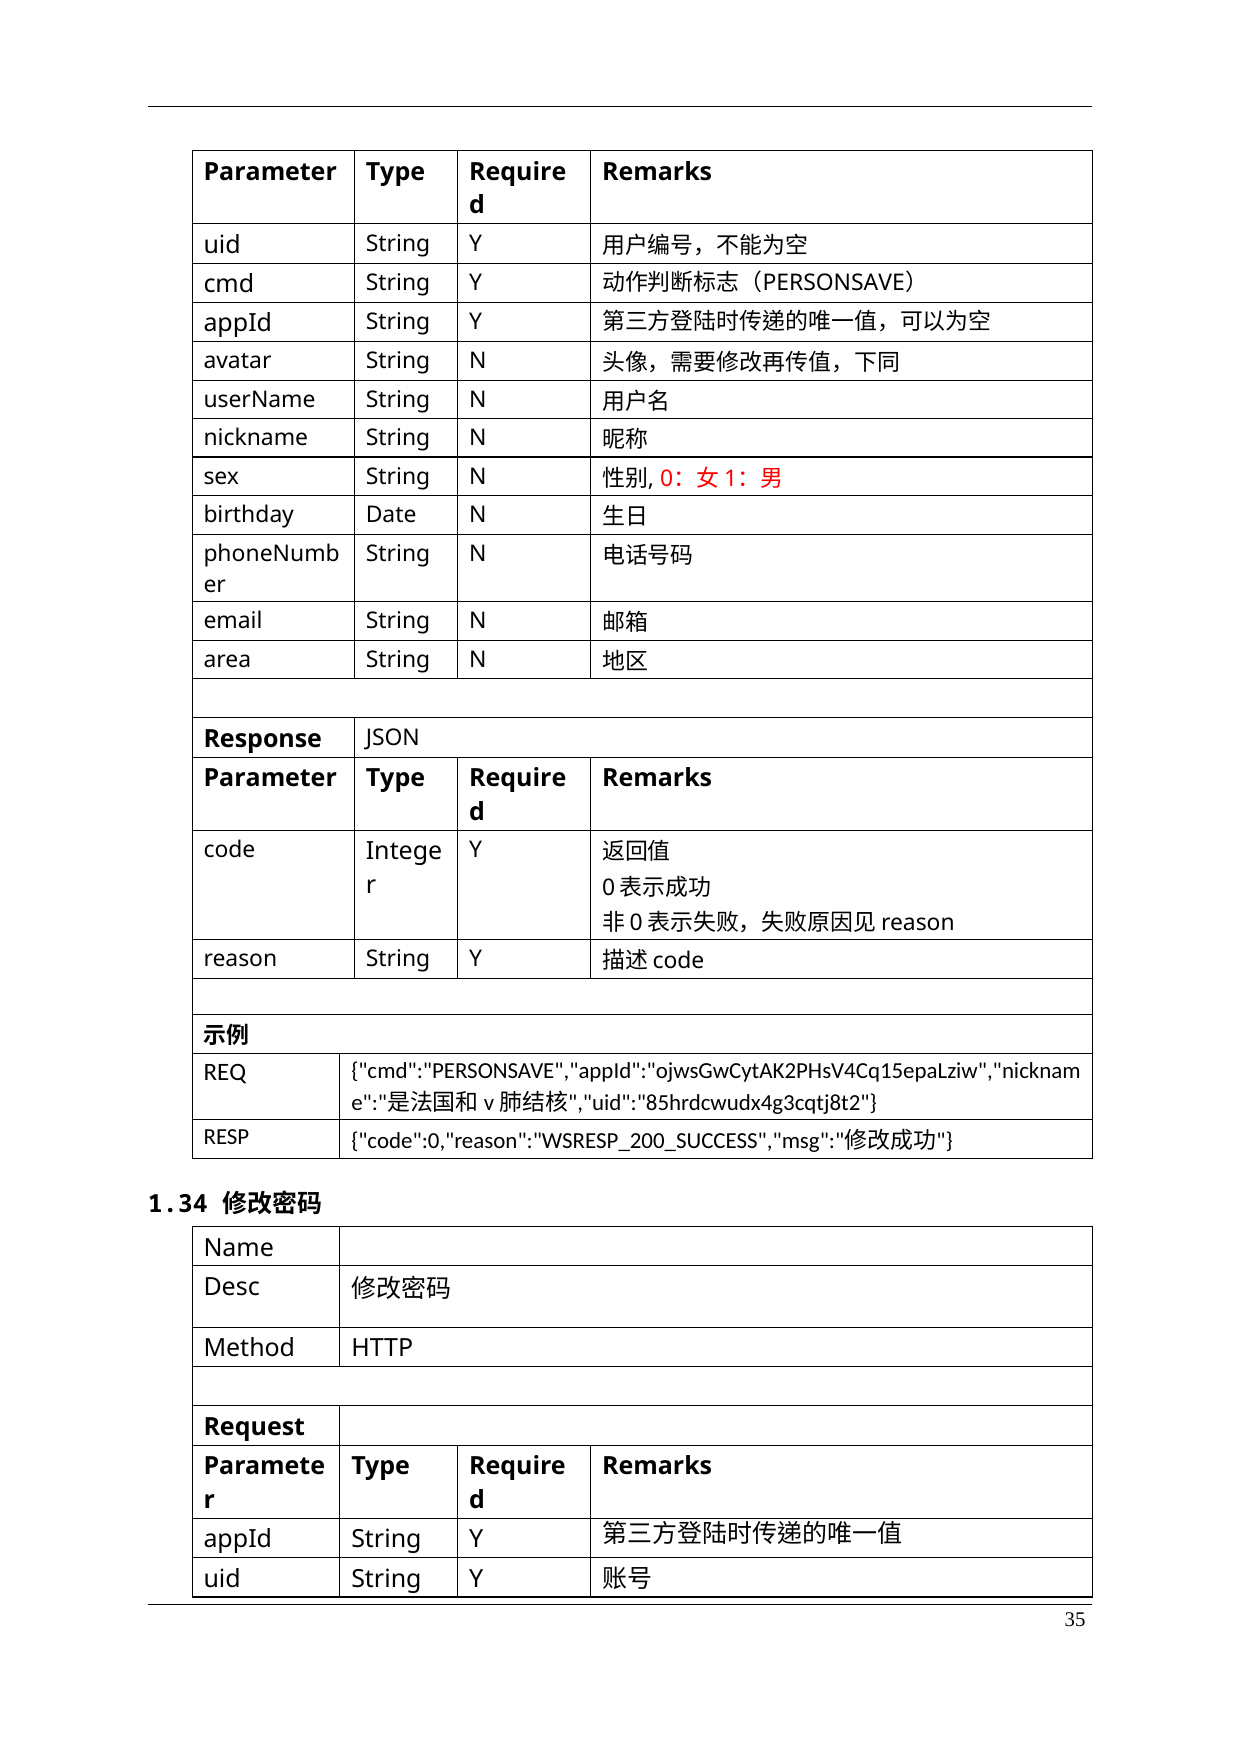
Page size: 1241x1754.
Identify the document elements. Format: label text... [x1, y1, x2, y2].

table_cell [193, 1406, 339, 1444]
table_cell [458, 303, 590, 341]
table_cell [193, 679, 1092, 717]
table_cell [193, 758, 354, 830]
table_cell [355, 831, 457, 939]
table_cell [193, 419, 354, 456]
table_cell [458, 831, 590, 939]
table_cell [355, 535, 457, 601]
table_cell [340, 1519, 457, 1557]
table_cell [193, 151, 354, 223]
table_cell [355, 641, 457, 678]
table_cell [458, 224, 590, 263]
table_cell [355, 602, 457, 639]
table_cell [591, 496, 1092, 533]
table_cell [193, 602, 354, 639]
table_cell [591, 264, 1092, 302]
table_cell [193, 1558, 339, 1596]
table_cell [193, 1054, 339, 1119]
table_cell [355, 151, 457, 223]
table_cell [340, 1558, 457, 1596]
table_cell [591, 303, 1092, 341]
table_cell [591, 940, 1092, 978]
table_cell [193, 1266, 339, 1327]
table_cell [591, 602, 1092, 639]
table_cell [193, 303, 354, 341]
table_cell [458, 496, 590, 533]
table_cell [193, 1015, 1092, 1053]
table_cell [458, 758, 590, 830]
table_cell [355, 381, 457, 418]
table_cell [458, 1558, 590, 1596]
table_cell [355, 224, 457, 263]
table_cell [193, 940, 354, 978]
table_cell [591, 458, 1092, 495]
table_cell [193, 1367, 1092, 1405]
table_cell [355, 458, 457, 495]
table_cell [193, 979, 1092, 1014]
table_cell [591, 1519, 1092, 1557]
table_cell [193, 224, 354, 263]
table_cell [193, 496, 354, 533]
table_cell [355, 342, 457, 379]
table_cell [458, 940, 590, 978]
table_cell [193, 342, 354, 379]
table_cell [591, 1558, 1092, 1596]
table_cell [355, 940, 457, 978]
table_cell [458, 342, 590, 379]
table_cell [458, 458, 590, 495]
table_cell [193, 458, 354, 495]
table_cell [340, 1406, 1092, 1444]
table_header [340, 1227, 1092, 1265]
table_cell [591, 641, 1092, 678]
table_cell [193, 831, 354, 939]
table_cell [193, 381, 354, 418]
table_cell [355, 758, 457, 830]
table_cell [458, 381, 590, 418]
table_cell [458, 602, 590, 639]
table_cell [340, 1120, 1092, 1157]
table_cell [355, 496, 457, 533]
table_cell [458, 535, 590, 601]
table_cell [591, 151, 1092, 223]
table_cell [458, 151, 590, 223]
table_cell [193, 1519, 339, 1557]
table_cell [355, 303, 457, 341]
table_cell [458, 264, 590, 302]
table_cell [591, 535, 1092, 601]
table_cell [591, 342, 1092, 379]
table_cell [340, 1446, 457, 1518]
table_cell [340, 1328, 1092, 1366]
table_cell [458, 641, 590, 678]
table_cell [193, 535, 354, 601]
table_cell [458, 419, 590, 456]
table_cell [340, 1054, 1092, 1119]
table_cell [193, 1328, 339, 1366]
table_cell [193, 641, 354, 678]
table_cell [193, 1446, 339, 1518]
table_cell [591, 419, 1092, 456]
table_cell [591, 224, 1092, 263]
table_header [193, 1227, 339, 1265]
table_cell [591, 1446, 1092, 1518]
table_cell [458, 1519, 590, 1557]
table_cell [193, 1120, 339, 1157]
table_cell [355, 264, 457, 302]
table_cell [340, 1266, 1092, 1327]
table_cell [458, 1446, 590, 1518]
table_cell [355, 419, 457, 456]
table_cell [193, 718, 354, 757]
subtitle 修改密码 [148, 1183, 1092, 1220]
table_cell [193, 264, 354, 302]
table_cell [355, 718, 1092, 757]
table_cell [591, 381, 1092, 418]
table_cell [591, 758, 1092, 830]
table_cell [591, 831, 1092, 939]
